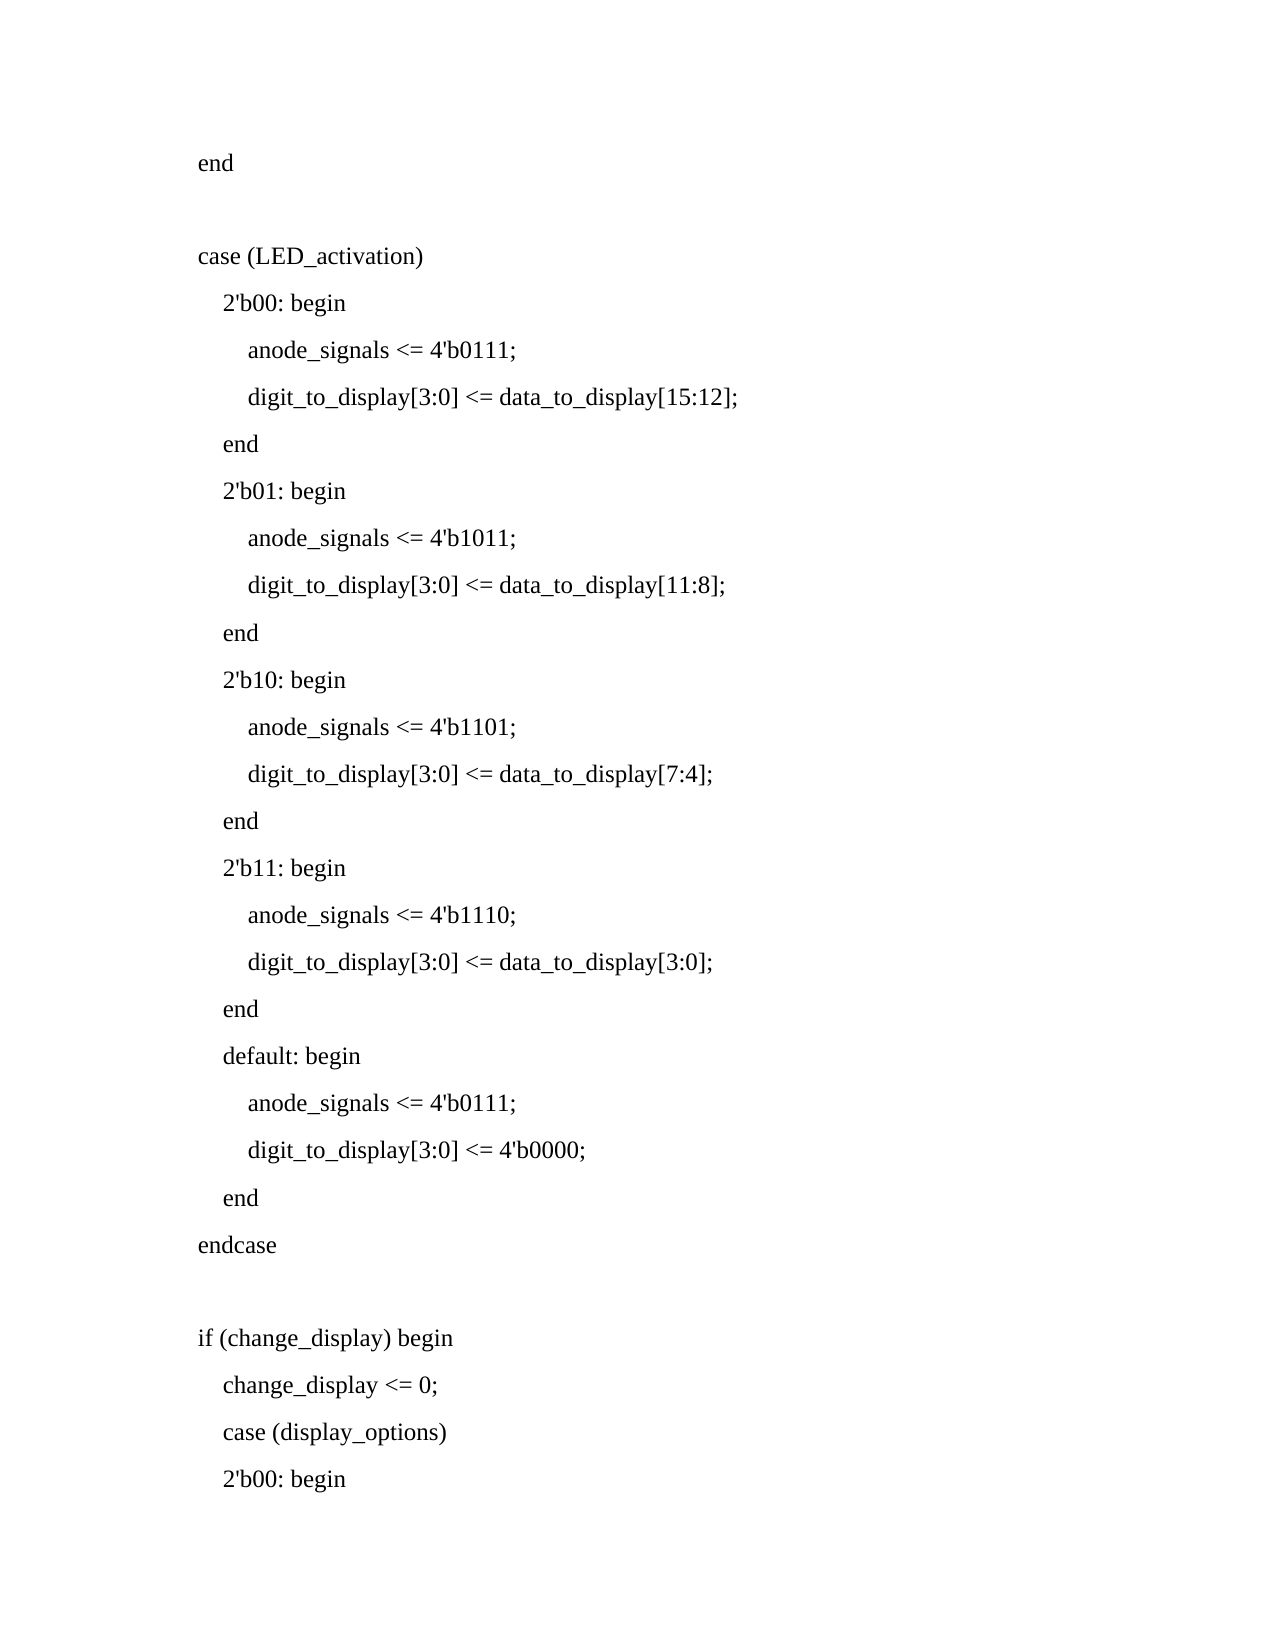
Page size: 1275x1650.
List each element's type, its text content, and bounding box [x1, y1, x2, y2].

text anode_signals <= 4'b1110; [148, 900, 1127, 929]
text end [148, 994, 1127, 1023]
text end [148, 618, 1127, 646]
text end [148, 429, 1127, 458]
text digit_to_display[3:0] <= data_to_display[3:0]; [148, 947, 1127, 976]
text anode_signals <= 4'b0111; [148, 1088, 1127, 1117]
text default: begin [148, 1041, 1127, 1070]
text case (LED_activation) [148, 241, 1127, 270]
text 2'b00: begin [148, 1464, 1127, 1493]
text digit_to_display[3:0] <= data_to_display[7:4]; [148, 759, 1127, 788]
text end [148, 1183, 1127, 1211]
text digit_to_display[3:0] <= data_to_display[11:8]; [148, 571, 1127, 599]
text digit_to_display[3:0] <= data_to_display[15:12]; [148, 382, 1127, 411]
text anode_signals <= 4'b0111; [148, 335, 1127, 364]
text case (display_options) [148, 1417, 1127, 1446]
text 2'b11: begin [148, 853, 1127, 882]
text if (change_display) begin [148, 1323, 1127, 1352]
text change_display <= 0; [148, 1370, 1127, 1399]
text end [148, 148, 1127, 176]
text 2'b01: begin [148, 476, 1127, 505]
text anode_signals <= 4'b1101; [148, 712, 1127, 741]
text anode_signals <= 4'b1011; [148, 523, 1127, 552]
text digit_to_display[3:0] <= 4'b0000; [148, 1136, 1127, 1164]
text 2'b00: begin [148, 288, 1127, 317]
text end [148, 806, 1127, 835]
text 2'b10: begin [148, 665, 1127, 693]
text endcase [148, 1230, 1127, 1258]
